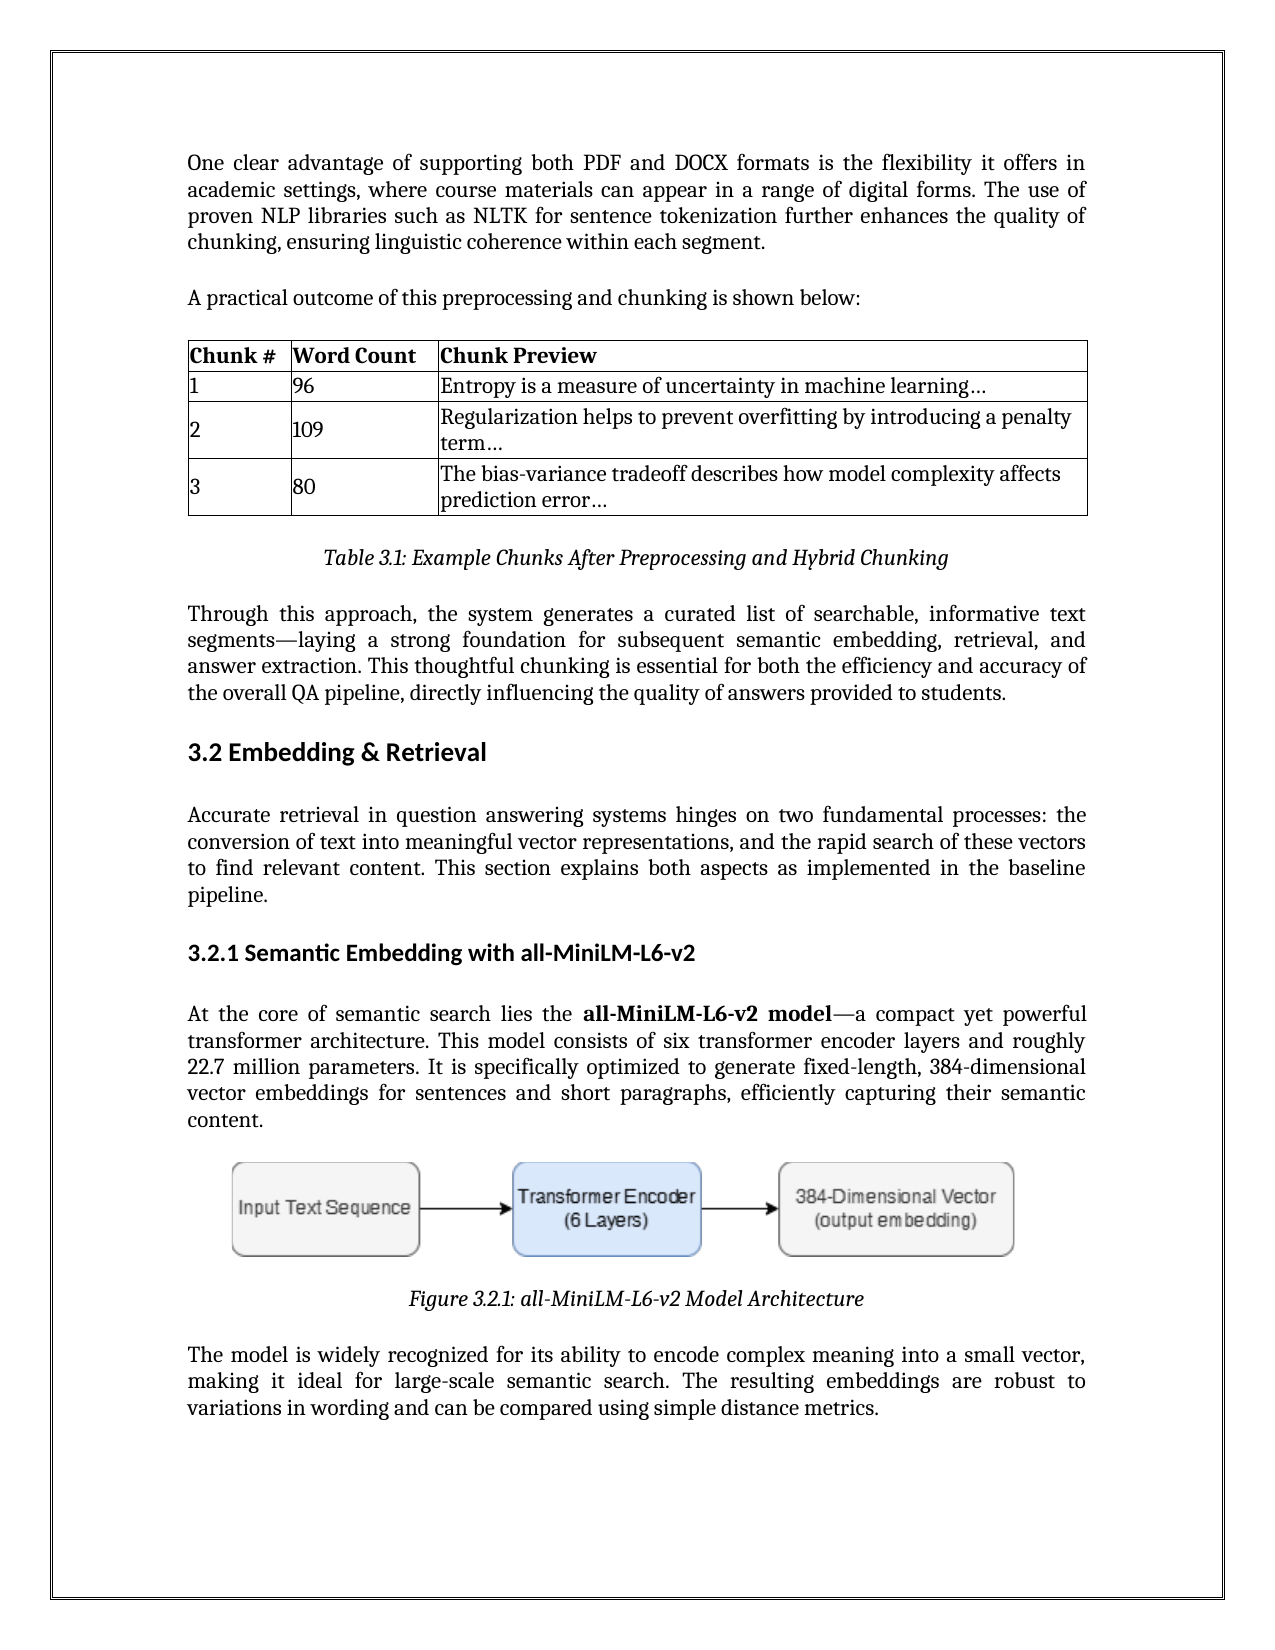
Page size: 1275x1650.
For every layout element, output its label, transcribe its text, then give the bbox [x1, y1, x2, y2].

text The model is widely recognized for its ability to encode complex meaning into a small vector, making it ideal for large-scale semantic search. The resulting embeddings are robust to variations in wording and can be compared using simple distance metrics. [187, 1342, 1087, 1421]
subtitle 3.2 Embedding & Retrieval [187, 735, 1087, 768]
text A practical outcome of this preprocessing and chunking is shown below: [187, 284, 1087, 311]
table_cell Regularization helps to prevent overfitting by introducing a penalty term… [439, 402, 1087, 458]
table_cell 2 [189, 402, 291, 458]
table_cell 109 [292, 402, 438, 458]
text One clear advantage of supporting both PDF and DOCX formats is the flexibility it offers in academic settings, where course materials can appear in a range of digital forms. The use of proven NLP libraries such as NLTK for sentence tokenization further enhances the quality of chunking, ensuring linguistic coherence within each segment. [187, 150, 1087, 255]
text Accurate retrieval in question answering systems hinges on two fundamental processes: the conversion of text into meaningful vector representations, and the rapid search of these vectors to find relevant content. This section explains both aspects as implemented in the baseline pipeline. [187, 802, 1087, 908]
table_cell Entropy is a measure of uncertainty in machine learning… [439, 372, 1087, 401]
table_cell 1 [189, 372, 291, 401]
table_cell 3 [189, 459, 291, 515]
text Through this approach, the system generates a curated list of searchable, informative text segments—laying a strong foundation for subsequent semantic embedding, retrieval, and answer extraction. This thoughtful chunking is essential for both the efficiency and accuracy of the overall QA pipeline, directly influencing the quality of answers provided to students. [187, 601, 1087, 706]
table_cell 80 [292, 459, 438, 515]
table_header Chunk Preview [439, 341, 1087, 371]
text At the core of semantic search lies the all-MiniLM-L6-v2 model—a compact yet powerful transformer architecture. This model consists of six transformer encoder layers and roughly 22.7 million parameters. It is specifically optimized to generate fixed-length, 384-dimensional vector embeddings for sentences and short paragraphs, efficiently capturing their semantic content. [187, 1001, 1087, 1133]
table_header Chunk # [189, 341, 291, 371]
table_header Word Count [292, 341, 438, 371]
text Figure 3.2.1: all-MiniLM-L6-v2 Model Architecture [187, 1286, 1087, 1312]
subtitle 3.2.1 Semantic Embedding with all-MiniLM-L6-v2 [187, 937, 1087, 967]
table_cell 96 [292, 372, 438, 401]
table_cell The bias-variance tradeoff describes how model complexity affects prediction error… [439, 459, 1087, 515]
picture [231, 1162, 1015, 1257]
text Table 3.1: Example Chunks After Preprocessing and Hybrid Chunking [187, 545, 1087, 571]
